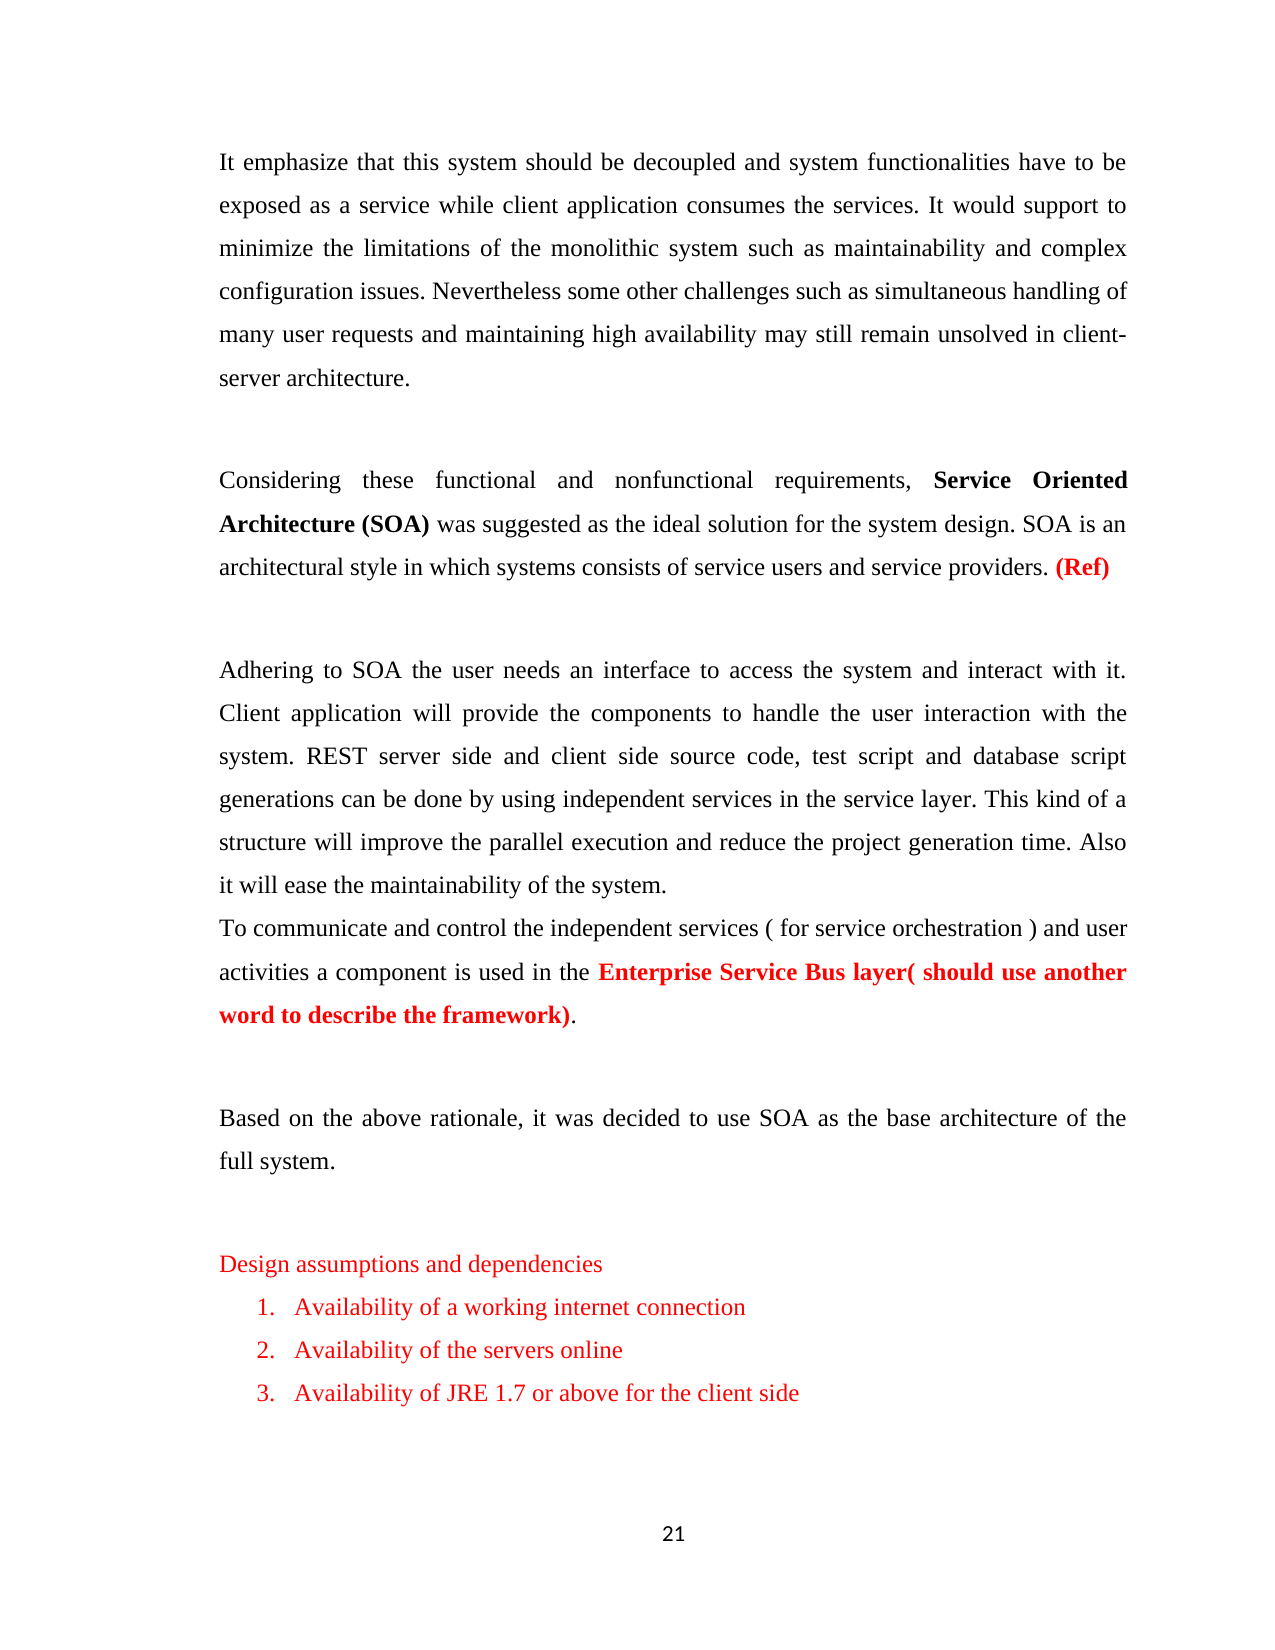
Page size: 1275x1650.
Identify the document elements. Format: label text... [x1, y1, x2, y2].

text It emphasize that this system should be decoupled and system functionalities have to be exposed as a service while client application consumes the services. It would support to minimize the limitations of the monolithic system such as maintainability and complex configuration issues. Nevertheless some other challenges such as simultaneous handling of many user requests and maintaining high availability may still remain unsolved in client-server architecture. [219, 147, 1128, 391]
list Availability of a working internet connection [256, 1292, 1128, 1321]
text Adhering to SOA the user needs an interface to access the system and interact with it. Client application will provide the components to handle the user interaction with the system. REST server side and client side source code, test script and database script generations can be done by using independent services in the service layer. This kind of a structure will improve the parallel execution and reduce the project generation time. Also it will ease the maintainability of the system. [219, 655, 1128, 899]
text Based on the above rationale, it was decided to use SOA as the base architecture of the full system. [219, 1103, 1128, 1174]
text Considering these functional and nonfunctional requirements, Service Oriented Architecture (SOA) was suggested as the ideal solution for the system design. SOA is an architectural style in which systems consists of service users and service providers. (Ref) [219, 466, 1128, 581]
text Design assumptions and dependencies [219, 1249, 1128, 1277]
text To communicate and control the independent services ( for service orchestration ) and user activities a component is used in the Enterprise Service Bus layer( should use another word to describe the framework). [219, 913, 1128, 1028]
list Availability of JRE 1.7 or above for the client side [256, 1378, 1128, 1407]
list Availability of the servers online [256, 1335, 1128, 1364]
